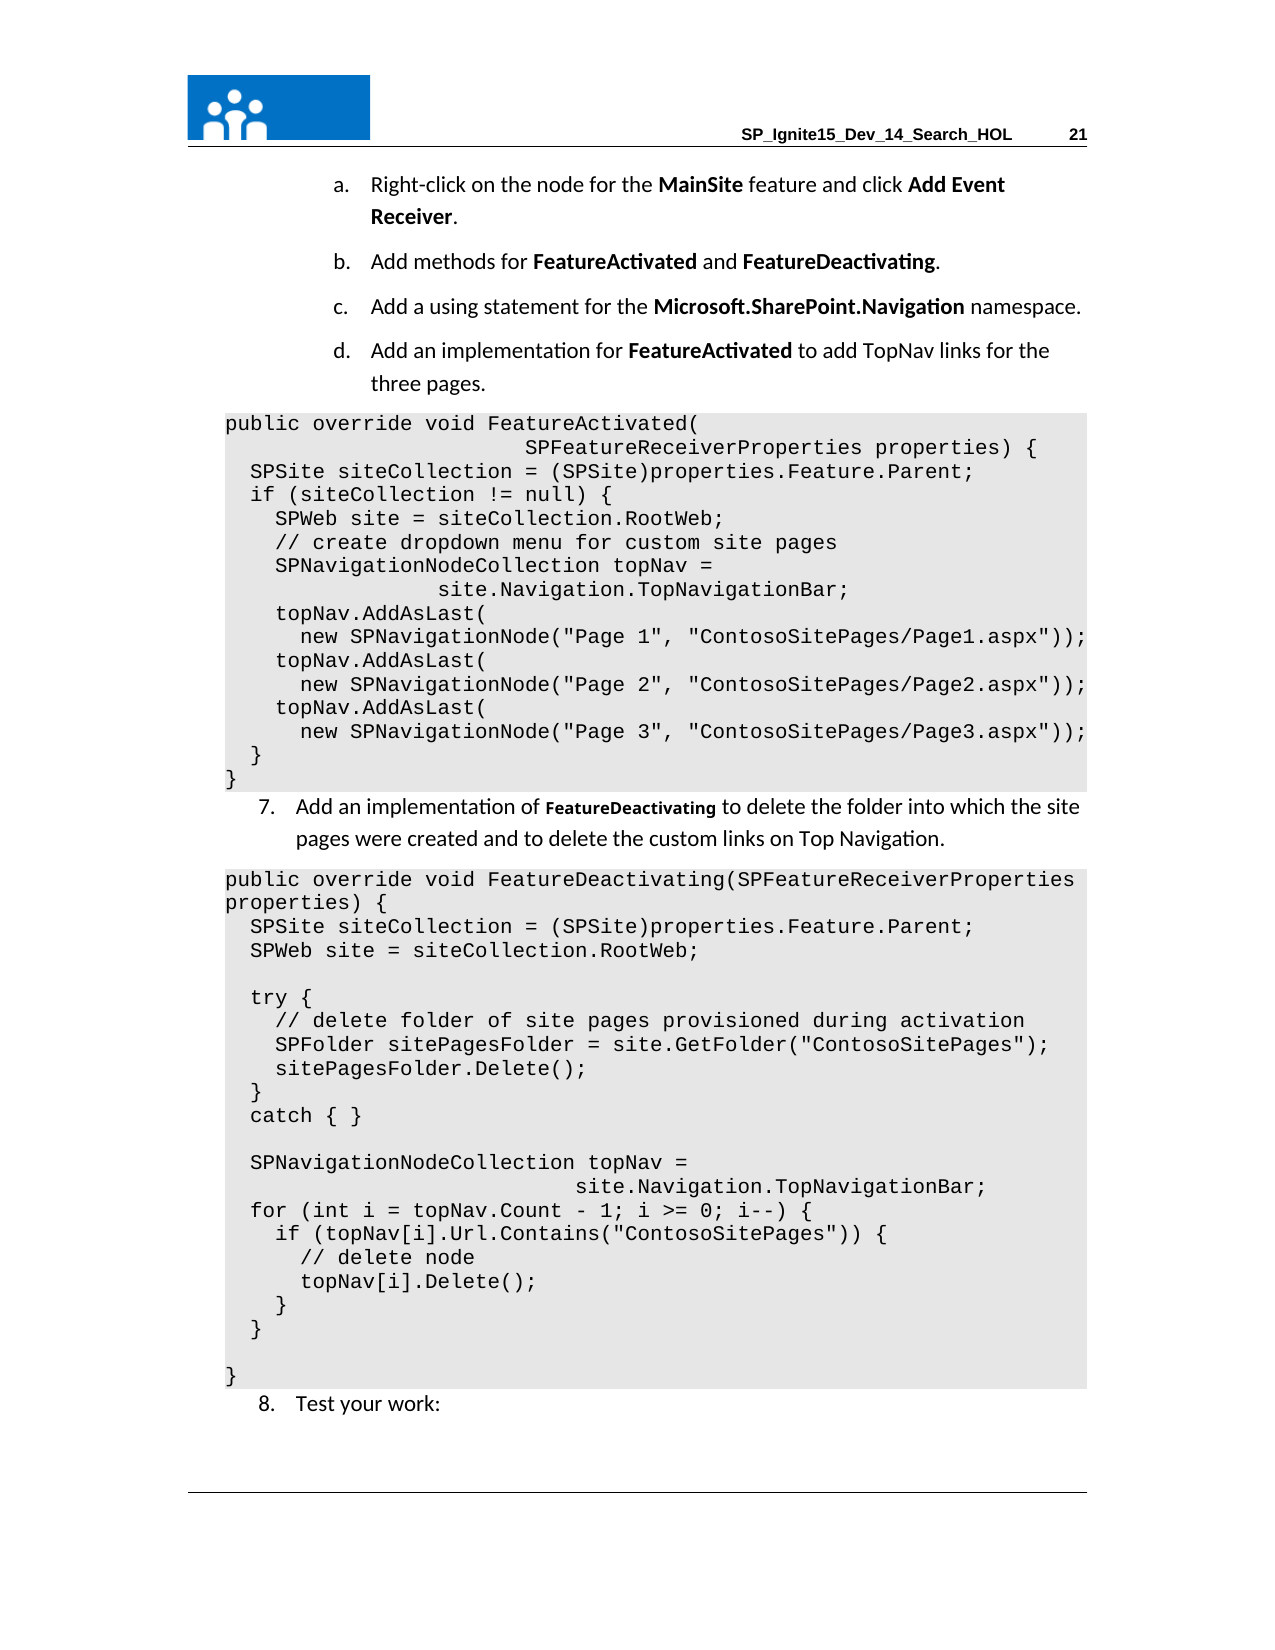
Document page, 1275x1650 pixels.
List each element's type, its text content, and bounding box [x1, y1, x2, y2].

text } [225, 1365, 1087, 1389]
text } [225, 768, 1087, 792]
text } [225, 744, 1087, 768]
text new SPNavigationNode("Page 2", "ContosoSitePages/Page2.aspx")); [225, 673, 1087, 697]
text SPNavigationNodeCollection topNav = [225, 1152, 1087, 1176]
text catch { } [225, 1105, 1087, 1129]
text SPWeb site = siteCollection.RootWeb; [225, 939, 1087, 963]
text site.Navigation.TopNavigationBar; [225, 1176, 1087, 1200]
text new SPNavigationNode("Page 1", "ContosoSitePages/Page1.aspx")); [225, 626, 1087, 650]
text new SPNavigationNode("Page 3", "ContosoSitePages/Page3.aspx")); [225, 721, 1087, 744]
list Add a using statement for the Microsoft.SharePoint.Navigation namespace. [333, 292, 1087, 320]
text SPSite siteCollection = (SPSite)properties.Feature.Parent; [225, 461, 1087, 484]
text if (topNav[i].Url.Contains("ContosoSitePages")) { [225, 1223, 1087, 1247]
text SPFolder sitePagesFolder = site.GetFolder("ContosoSitePages"); [225, 1034, 1087, 1058]
text if (siteCollection != null) { [225, 484, 1087, 508]
text topNav.AddAsLast( [225, 697, 1087, 721]
text topNav[i].Delete(); [225, 1271, 1087, 1294]
list Add methods for FeatureActivated and FeatureDeactivating. [333, 247, 1087, 275]
text } [225, 1294, 1087, 1318]
text SPFeatureReceiverProperties properties) { [225, 437, 1087, 461]
list Add an implementation for FeatureActivated to add TopNav links for the three pages. [333, 337, 1087, 397]
text public override void FeatureDeactivating(SPFeatureReceiverProperties properties) { [225, 869, 1087, 916]
list Add an implementation of FeatureDeactivating to delete the folder into which the site pages were created and to delete the custom links on Top Navigation. [258, 792, 1087, 852]
list Test your work: [258, 1389, 1087, 1417]
text topNav.AddAsLast( [225, 603, 1087, 626]
text // delete folder of site pages provisioned during activation [225, 1011, 1087, 1034]
text SPNavigationNodeCollection topNav = [225, 555, 1087, 579]
text // create dropdown menu for custom site pages [225, 532, 1087, 555]
text site.Navigation.TopNavigationBar; [225, 579, 1087, 603]
text SPWeb site = siteCollection.RootWeb; [225, 508, 1087, 532]
picture [187, 75, 371, 140]
text // delete node [225, 1247, 1087, 1271]
text } [225, 1318, 1087, 1342]
text SPSite siteCollection = (SPSite)properties.Feature.Parent; [225, 916, 1087, 939]
list Right-click on the node for the MainSite feature and click Add Event Receiver. [333, 170, 1087, 231]
text public override void FeatureActivated( [225, 413, 1087, 437]
text } [225, 1081, 1087, 1105]
text for (int i = topNav.Count - 1; i >= 0; i--) { [225, 1200, 1087, 1223]
text sitePagesFolder.Delete(); [225, 1058, 1087, 1081]
text topNav.AddAsLast( [225, 650, 1087, 673]
text try { [225, 987, 1087, 1011]
